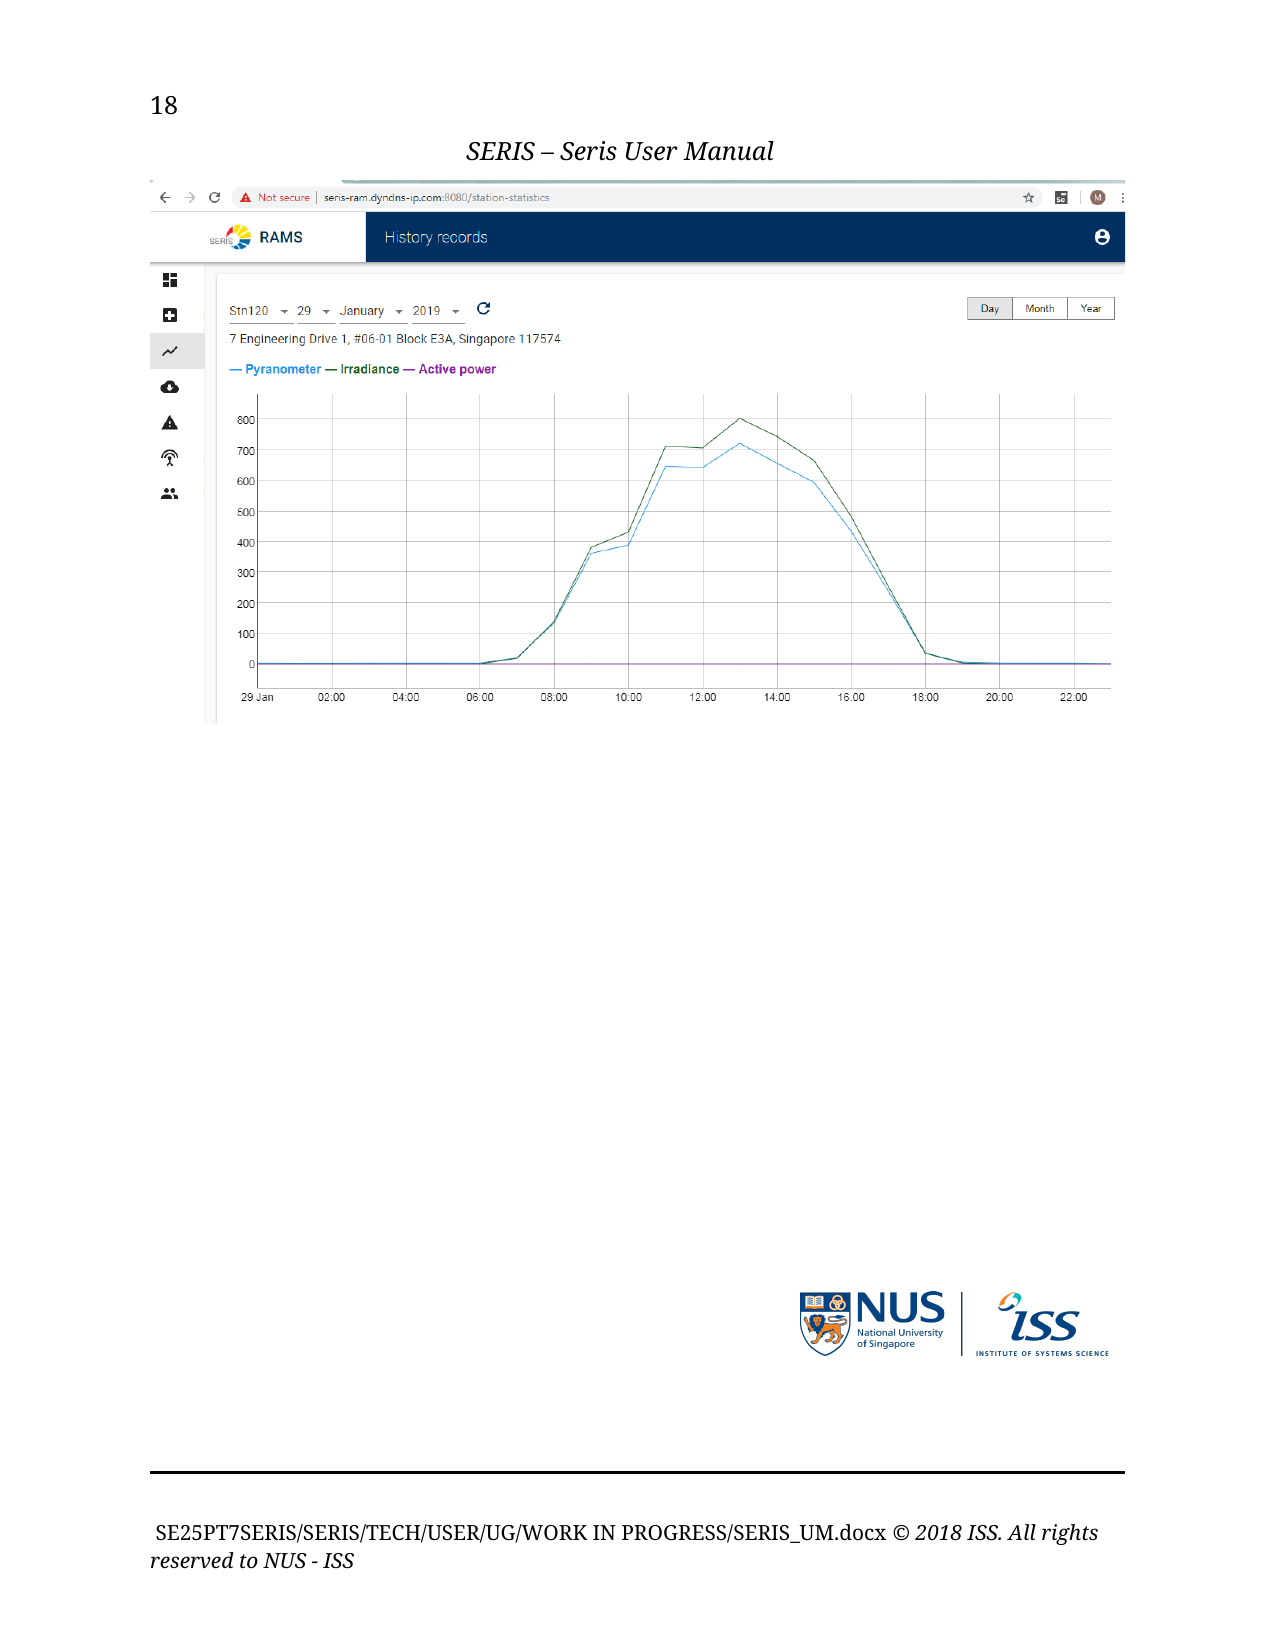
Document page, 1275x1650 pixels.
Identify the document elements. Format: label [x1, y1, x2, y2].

picture [150, 180, 1125, 723]
picture [961, 1291, 1108, 1356]
picture [799, 1291, 956, 1356]
